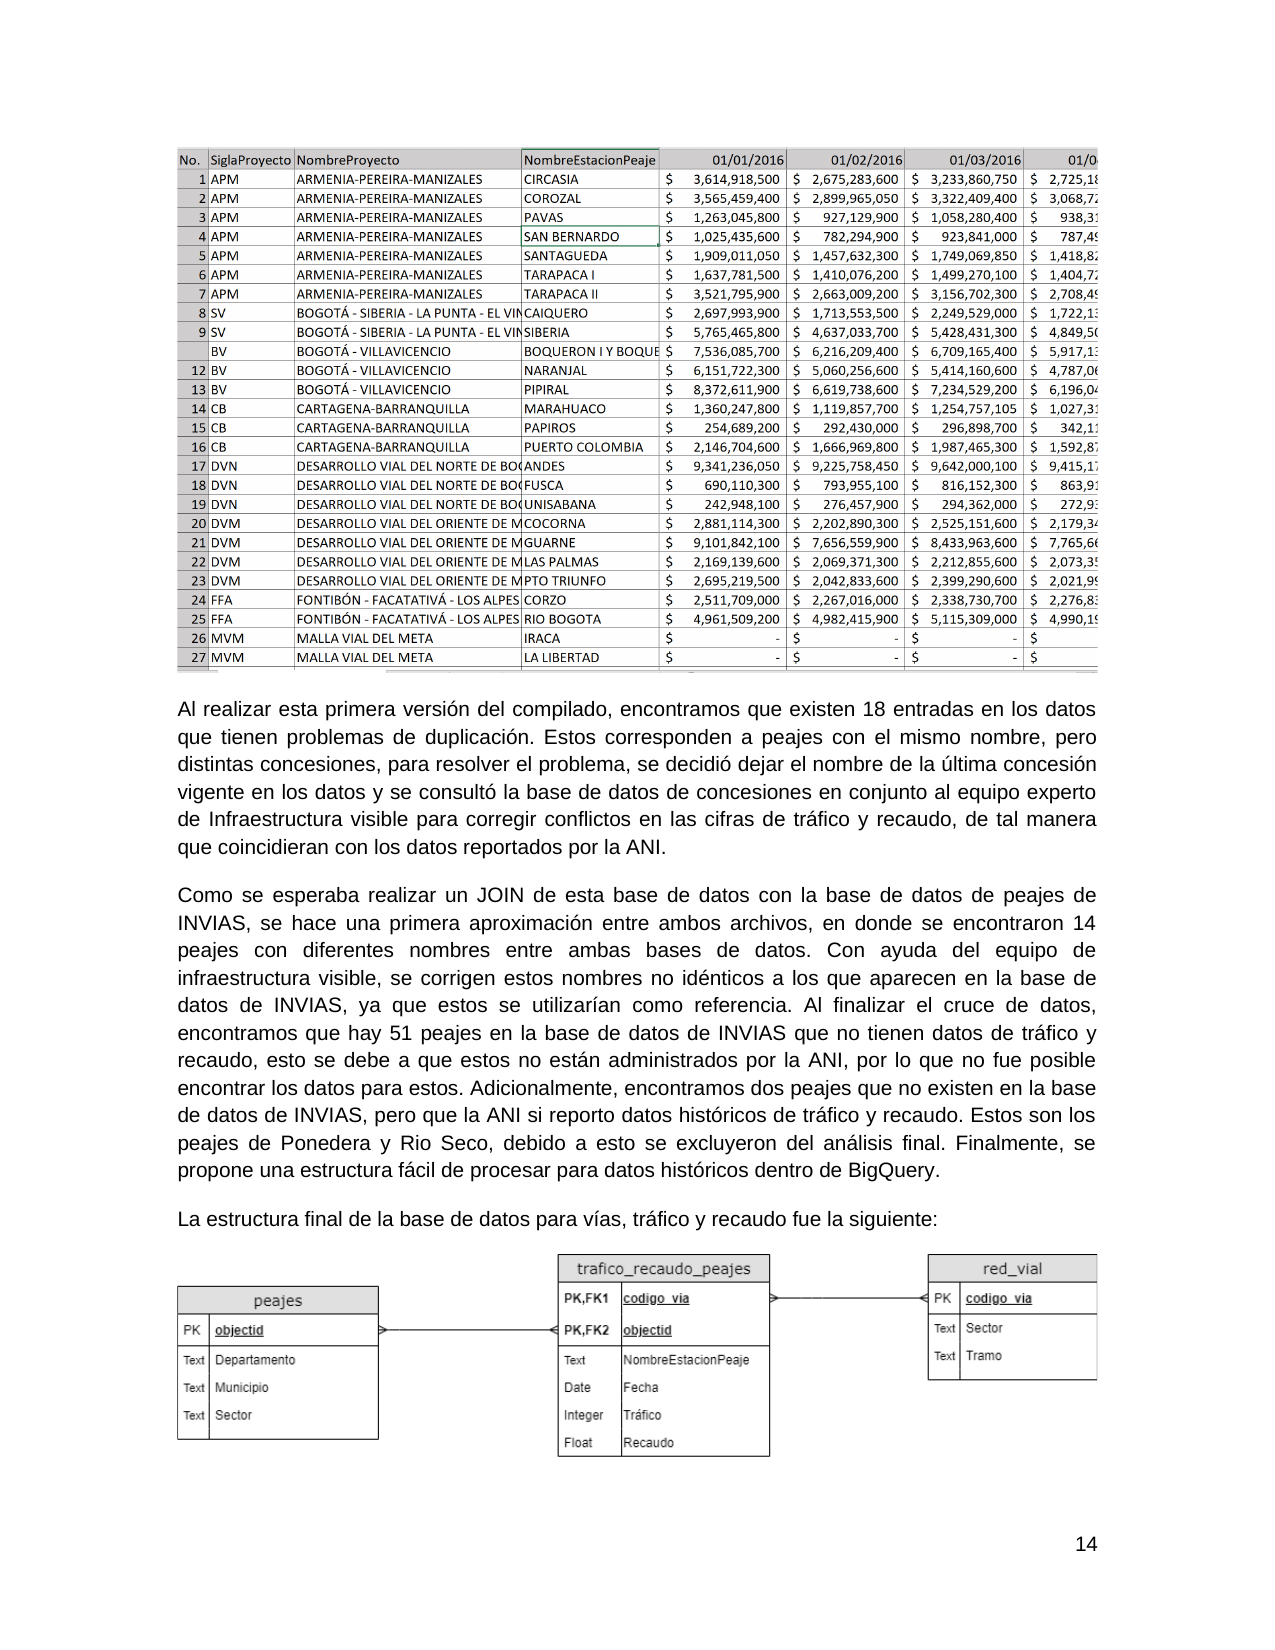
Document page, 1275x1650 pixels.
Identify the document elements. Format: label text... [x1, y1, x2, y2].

text Como se esperaba realizar un JOIN de esta base de datos con la base de datos de peajes de INVIAS, se hace una primera aproximación entre ambos archivos, en donde se encontraron 14 peajes con diferentes nombres entre ambas bases de datos. Con ayuda del equipo de infraestructura visible, se corrigen estos nombres no idénticos a los que aparecen en la base de datos de INVIAS, ya que estos se utilizarían como referencia. Al finalizar el cruce de datos, encontramos que hay 51 peajes en la base de datos de INVIAS que no tienen datos de tráfico y recaudo, esto se debe a que estos no están administrados por la ANI, por lo que no fue posible encontrar los datos para estos. Adicionalmente, encontramos dos peajes que no existen en la base de datos de INVIAS, pero que la ANI si reporto datos históricos de tráfico y recaudo. Estos son los peajes de Ponedera y Rio Seco, debido a esto se excluyeron del análisis final. Finalmente, se propone una estructura fácil de procesar para datos históricos dentro de BigQuery. [177, 883, 1098, 1182]
picture [177, 147, 1098, 673]
text Al realizar esta primera versión del compilado, encontramos que existen 18 entradas en los datos que tienen problemas de duplicación. Estos corresponden a peajes con el mismo nombre, pero distintas concesiones, para resolver el problema, se decidió dejar el nombre de la última concesión vigente en los datos y se consultó la base de datos de concesiones en conjunto al equipo experto de Infraestructura visible para corregir conflictos en las cifras de tráfico y recaudo, de tal manera que coincidieran con los datos reportados por la ANI. [177, 697, 1098, 859]
picture [177, 1254, 1098, 1460]
text La estructura final de la base de datos para vías, tráfico y recaudo fue la siguiente: [177, 1206, 1098, 1230]
